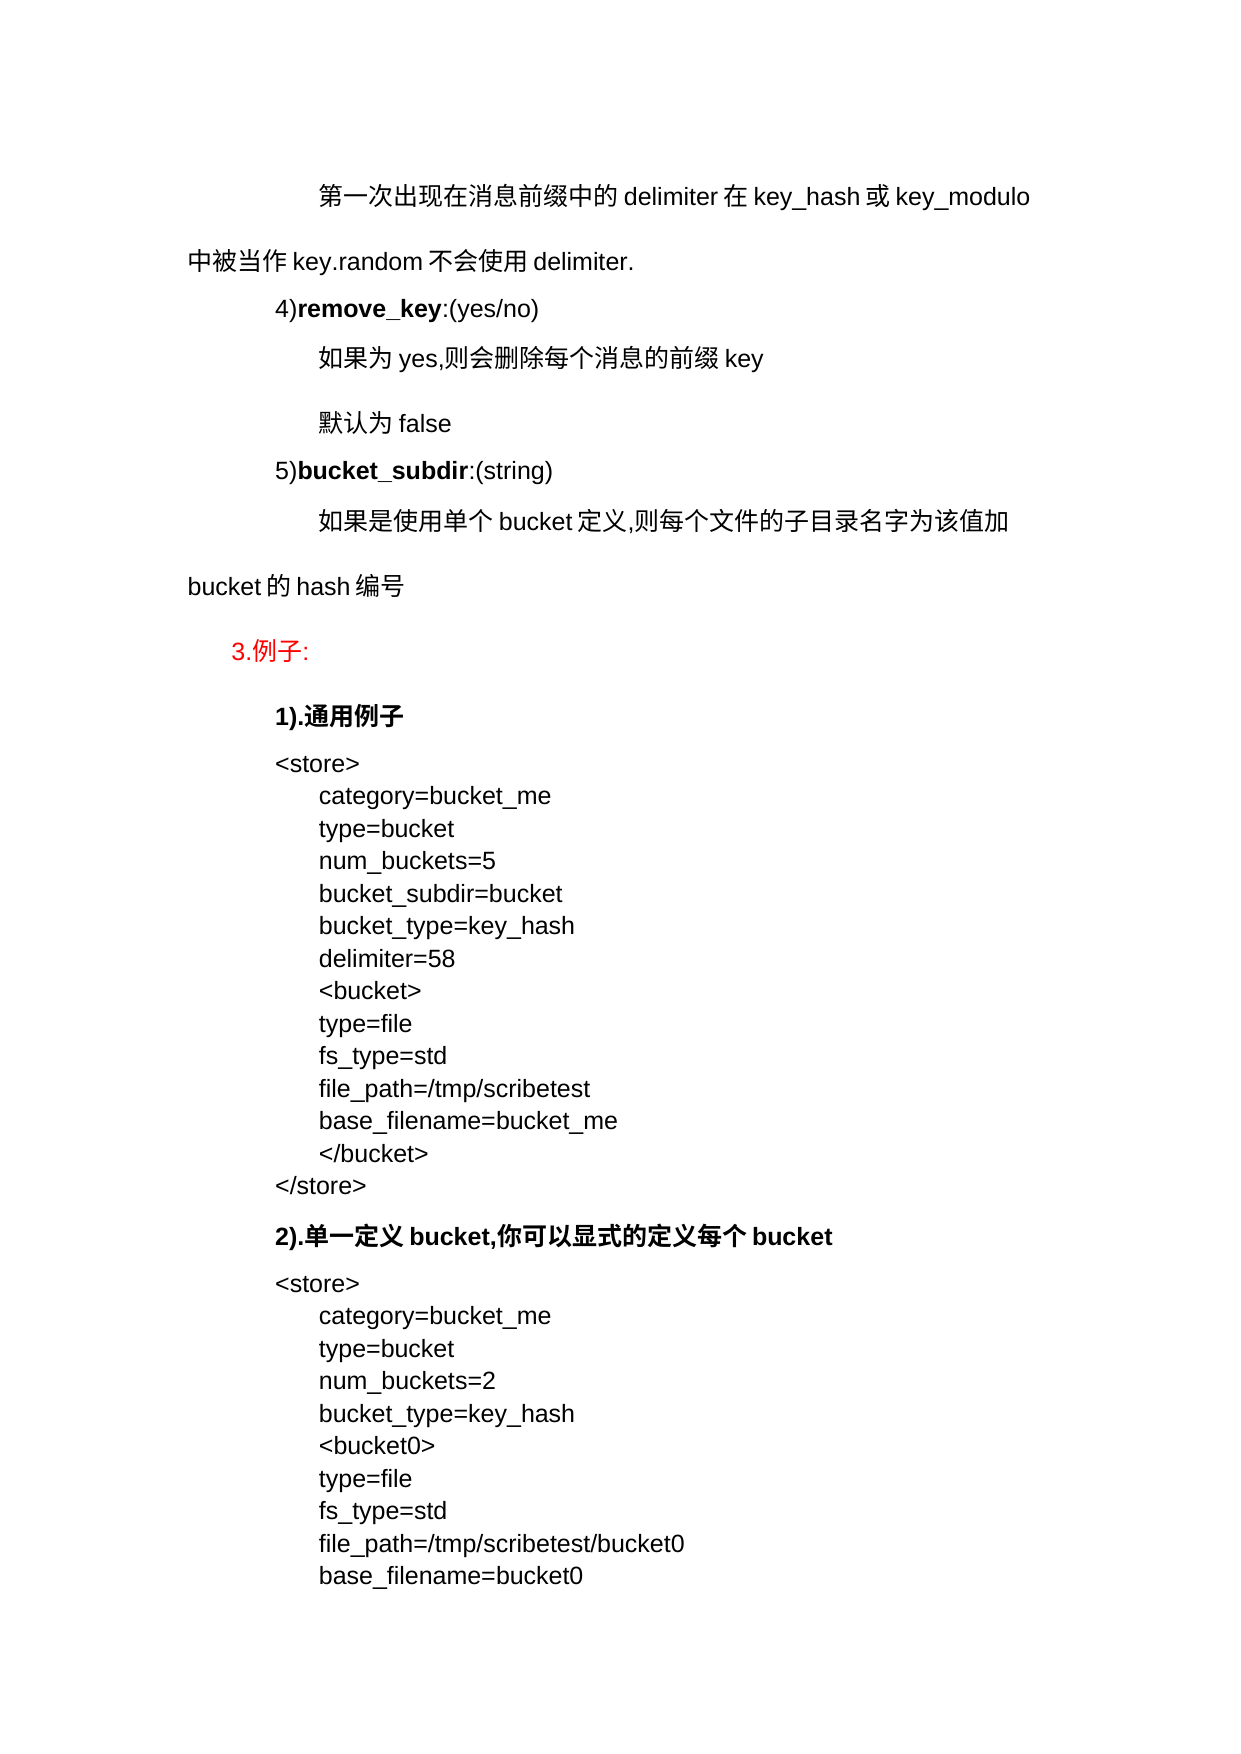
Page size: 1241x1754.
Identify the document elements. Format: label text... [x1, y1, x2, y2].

text 4)remove_key:(yes/no) [187, 292, 1053, 324]
text type=file [187, 1462, 1053, 1494]
text </store> [187, 1169, 1053, 1202]
text file_path=/tmp/scribetest [187, 1072, 1053, 1104]
text <bucket0> [187, 1429, 1053, 1462]
text type=bucket [187, 1332, 1053, 1364]
text 3.例子: [187, 617, 1053, 682]
text num_buckets=2 [187, 1364, 1053, 1397]
text 2).单一定义bucket,你可以显式的定义每个bucket [187, 1202, 1053, 1267]
text base_filename=bucket0 [187, 1559, 1053, 1592]
text fs_type=std [187, 1039, 1053, 1072]
text bucket_subdir=bucket [187, 877, 1053, 909]
text </bucket> [187, 1137, 1053, 1169]
text 默认为false [187, 389, 1053, 454]
text delimiter=58 [187, 942, 1053, 974]
text bucket_type=key_hash [187, 1397, 1053, 1429]
text <bucket> [187, 974, 1053, 1007]
text bucket_type=key_hash [187, 909, 1053, 942]
text category=bucket_me [187, 779, 1053, 812]
text type=file [187, 1007, 1053, 1039]
text num_buckets=5 [187, 844, 1053, 877]
text 如果为yes,则会删除每个消息的前缀key [187, 324, 1053, 389]
text 5)bucket_subdir:(string) [187, 454, 1053, 487]
text type=bucket [187, 812, 1053, 844]
text 如果是使用单个bucket定义,则每个文件的子目录名字为该值加bucket的hash编号 [187, 487, 1053, 617]
text category=bucket_me [187, 1299, 1053, 1332]
text <store> [187, 1267, 1053, 1299]
text base_filename=bucket_me [187, 1104, 1053, 1137]
text <store> [187, 747, 1053, 779]
text file_path=/tmp/scribetest/bucket0 [187, 1527, 1053, 1559]
text 第一次出现在消息前缀中的delimiter在key_hash或key_modulo中被当作key.random不会使用delimiter. [187, 162, 1053, 292]
text 1).通用例子 [187, 682, 1053, 747]
text fs_type=std [187, 1494, 1053, 1527]
